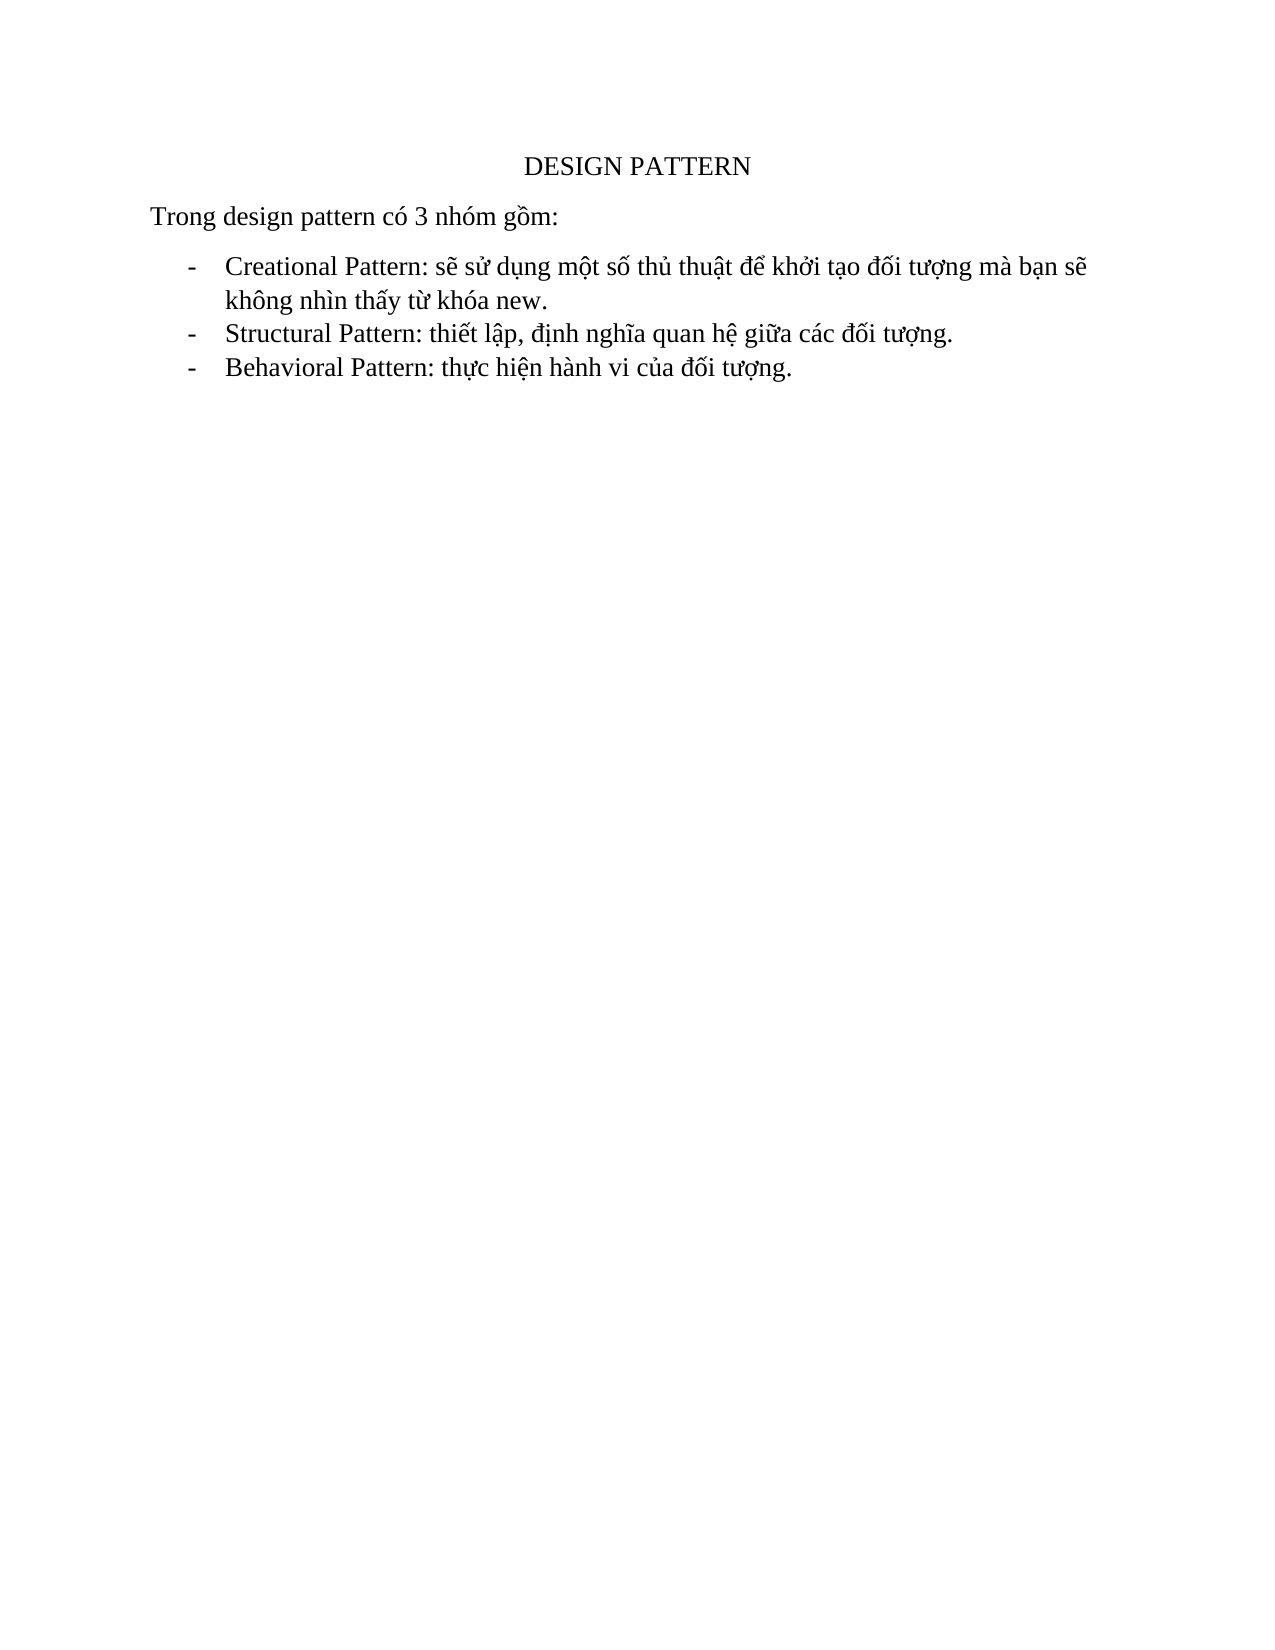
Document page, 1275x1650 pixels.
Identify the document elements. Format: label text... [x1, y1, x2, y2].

list Behavioral Pattern: thực hiện hành vi của đối tượng. [187, 351, 1125, 382]
list Structural Pattern: thiết lập, định nghĩa quan hệ giữa các đối tượng. [187, 317, 1125, 349]
text Trong design pattern có 3 nhóm gồm: [150, 200, 1125, 231]
text DESIGN PATTERN [150, 150, 1125, 181]
list Creational Pattern: sẽ sử dụng một số thủ thuật để khởi tạo đối tượng mà bạn sẽ không nhìn thấy từ khóa new. [187, 250, 1125, 315]
